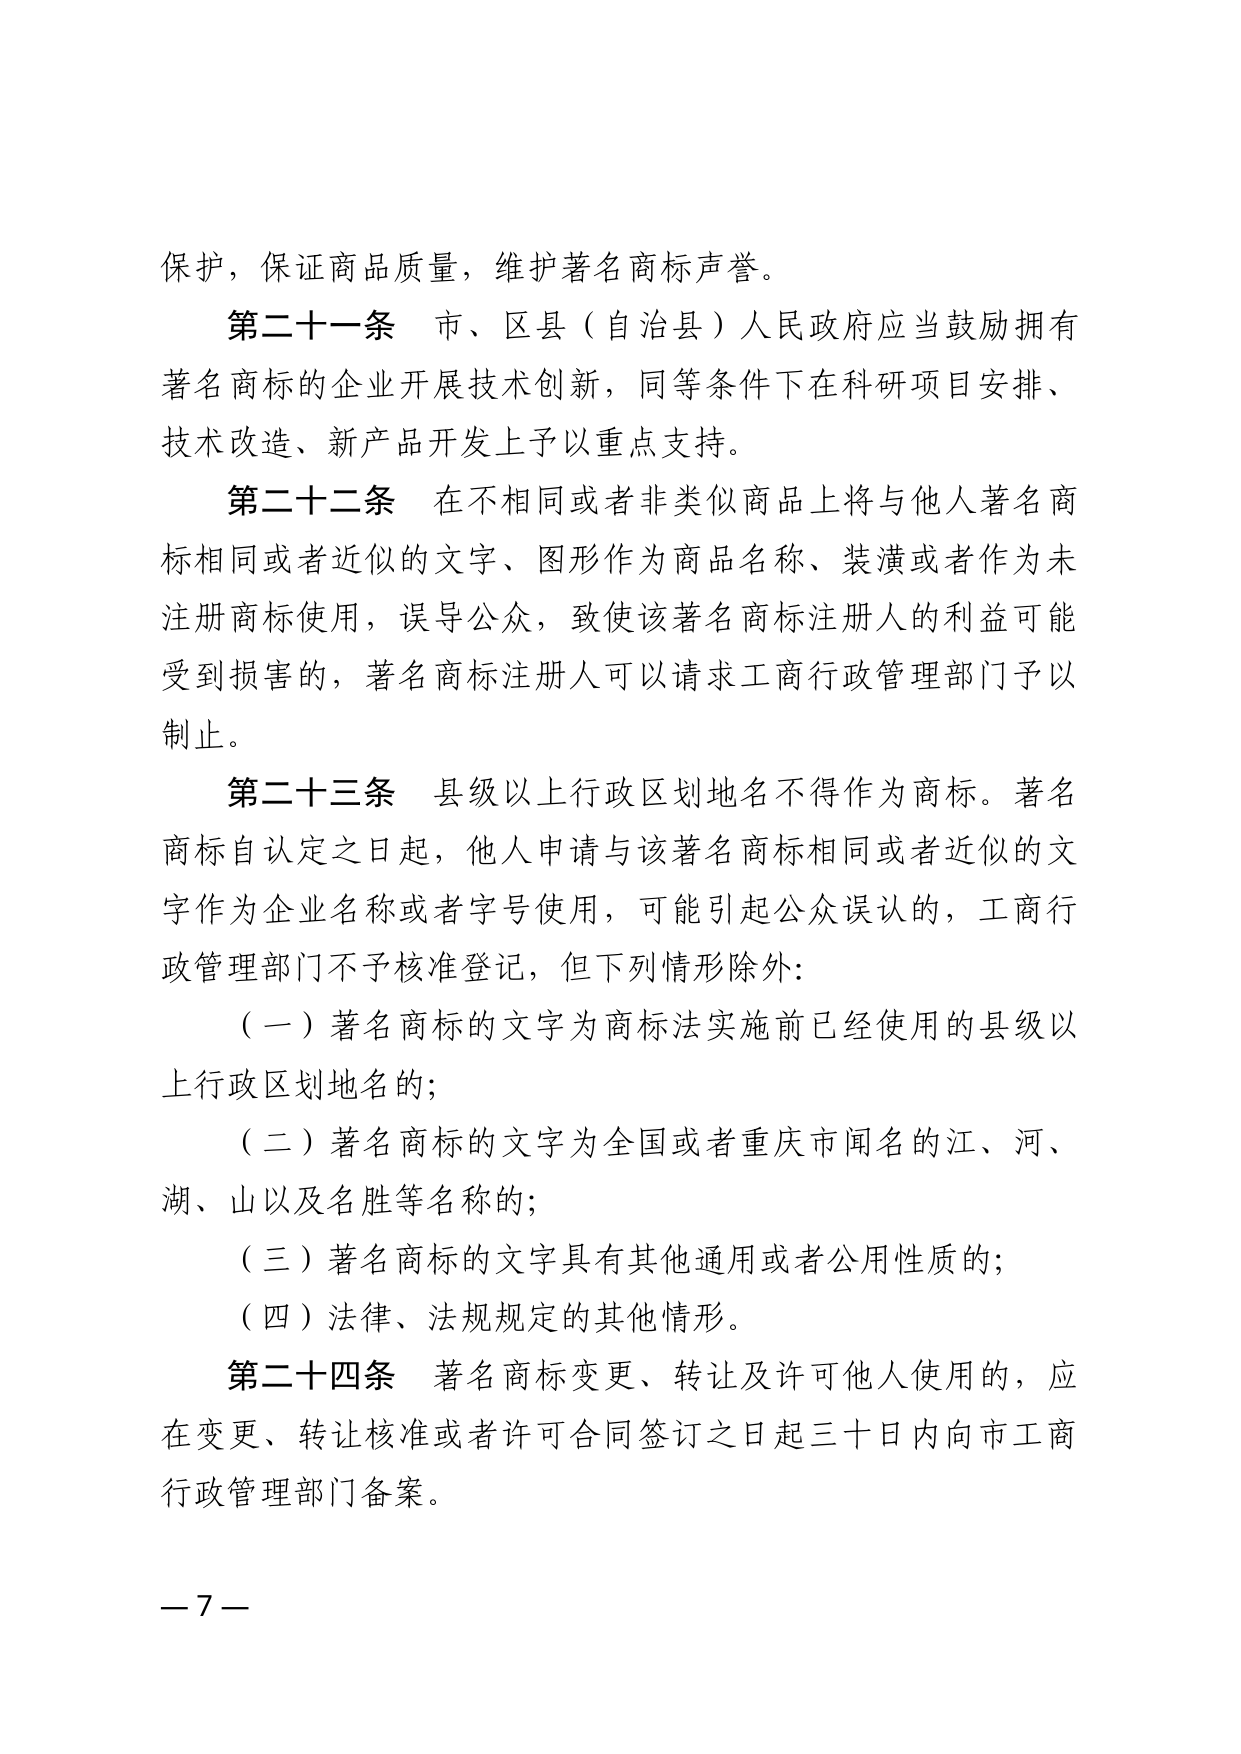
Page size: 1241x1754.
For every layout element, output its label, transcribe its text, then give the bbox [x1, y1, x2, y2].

text 第二十一条 市、区县（自治县）人民政府应当鼓励拥有著名商标的企业开展技术创新，同等条件下在科研项目安排、技术改造、新产品开发上予以重点支持。 [159, 291, 1081, 466]
text （二）著名商标的文字为全国或者重庆市闻名的江、河、湖、山以及名胜等名称的； [159, 1108, 1081, 1224]
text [159, 233, 1081, 291]
text （三）著名商标的文字具有其他通用或者公用性质的； [159, 1224, 1081, 1283]
text 第二十二条 在不相同或者非类似商品上将与他人著名商标相同或者近似的文字、图形作为商品名称、装潢或者作为未注册商标使用，误导公众，致使该著名商标注册人的利益可能受到损害的，著名商标注册人可以请求工商行政管理部门予以制止。 [159, 466, 1081, 758]
text （一）著名商标的文字为商标法实施前已经使用的县级以上行政区划地名的； [159, 991, 1081, 1108]
text 第二十四条 著名商标变更、转让及许可他人使用的，应在变更、转让核准或者许可合同签订之日起三十日内向市工商行政管理部门备案。 [159, 1341, 1081, 1516]
text 第二十三条 县级以上行政区划地名不得作为商标。著名商标自认定之日起，他人申请与该著名商标相同或者近似的文字作为企业名称或者字号使用，可能引起公众误认的，工商行政管理部门不予核准登记，但下列情形除外： [159, 758, 1081, 991]
text （四）法律、法规规定的其他情形。 [159, 1283, 1081, 1341]
